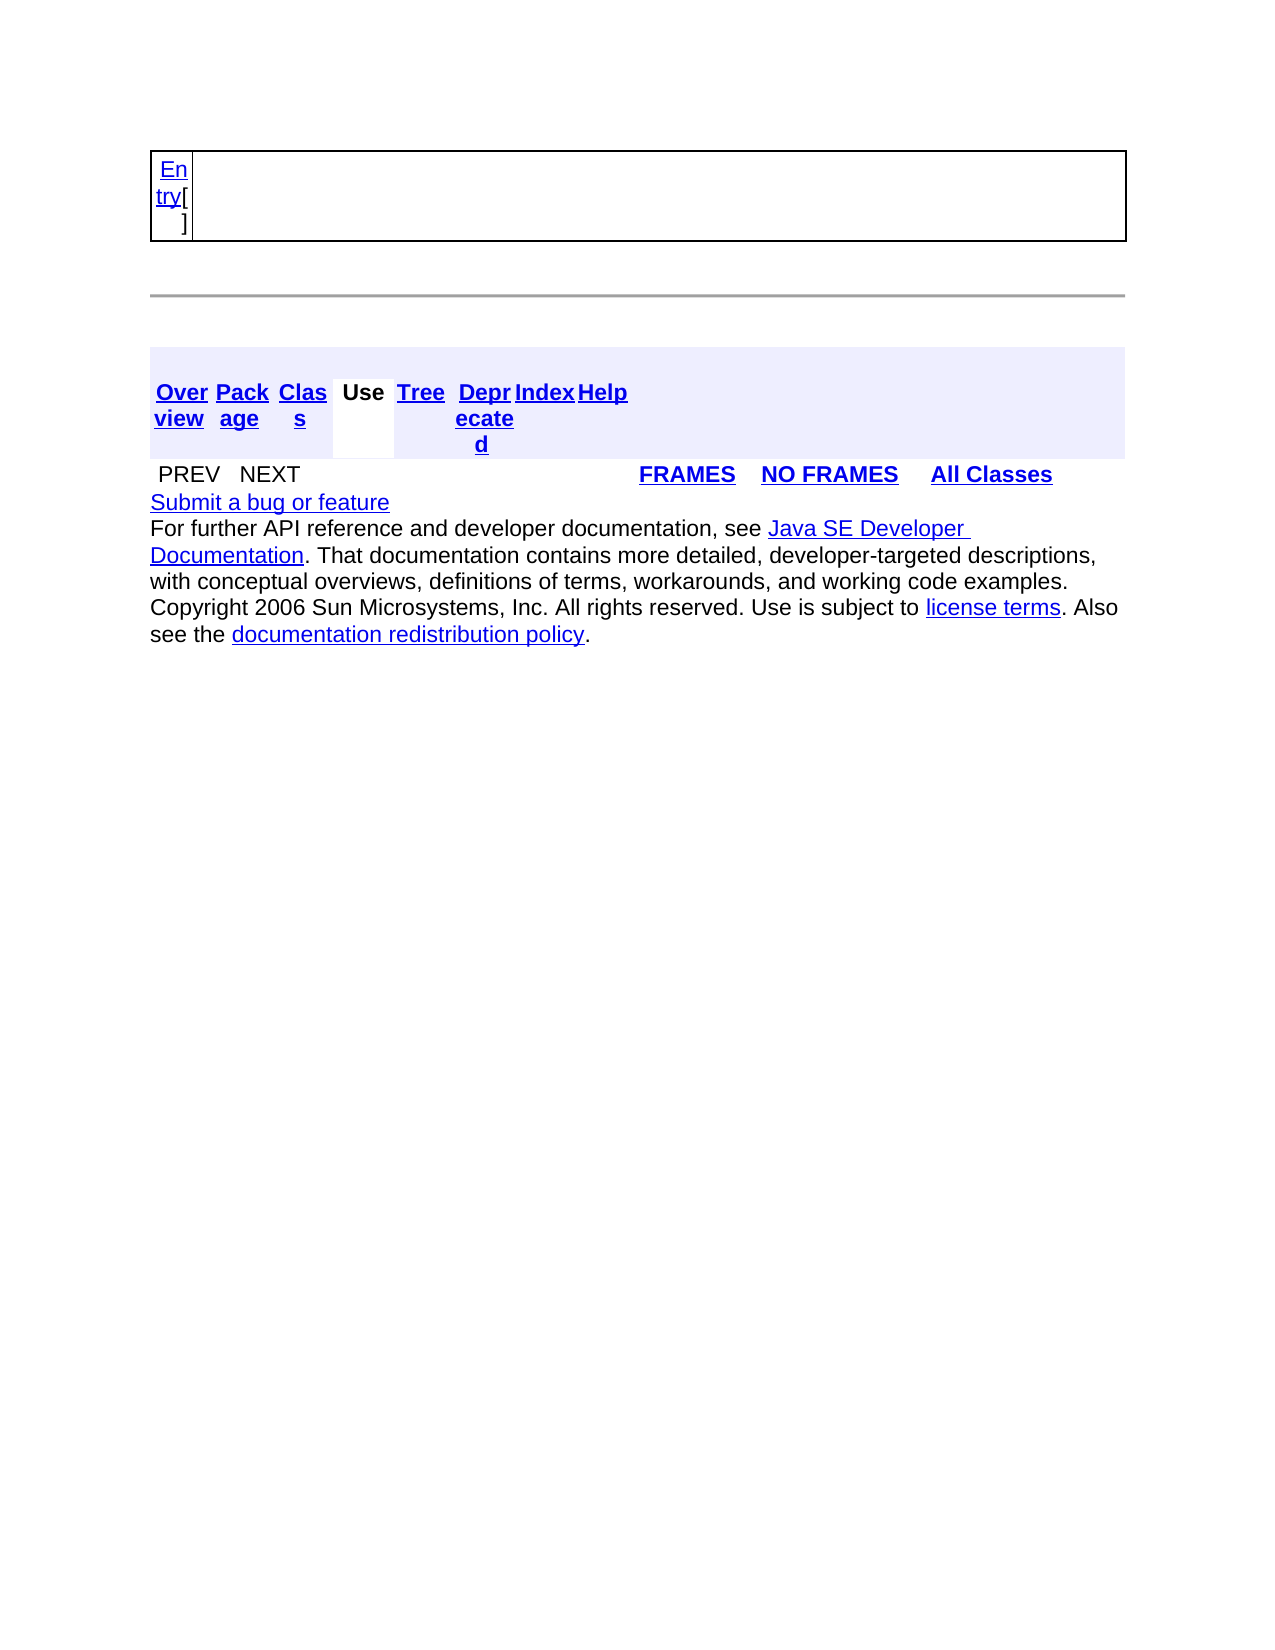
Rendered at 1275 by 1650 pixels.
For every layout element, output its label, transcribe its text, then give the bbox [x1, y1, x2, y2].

text Submit a bug or feature [150, 489, 1125, 515]
text For further API reference and developer documentation, see Java SE Developer Documentation. That documentation contains more detailed, developer-targeted descriptions, with conceptual overviews, definitions of terms, workarounds, and working code examples. [150, 515, 1125, 594]
text Copyright 2006 Sun Microsystems, Inc. All rights reserved. Use is subject to license terms. Also see the documentation redistribution policy. [150, 594, 1125, 647]
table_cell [193, 152, 1125, 240]
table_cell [152, 152, 192, 240]
table_cell FRAMES NO FRAMES All Classes [638, 460, 1125, 489]
table_header [150, 347, 1125, 459]
table_cell PREV NEXT [150, 460, 637, 489]
